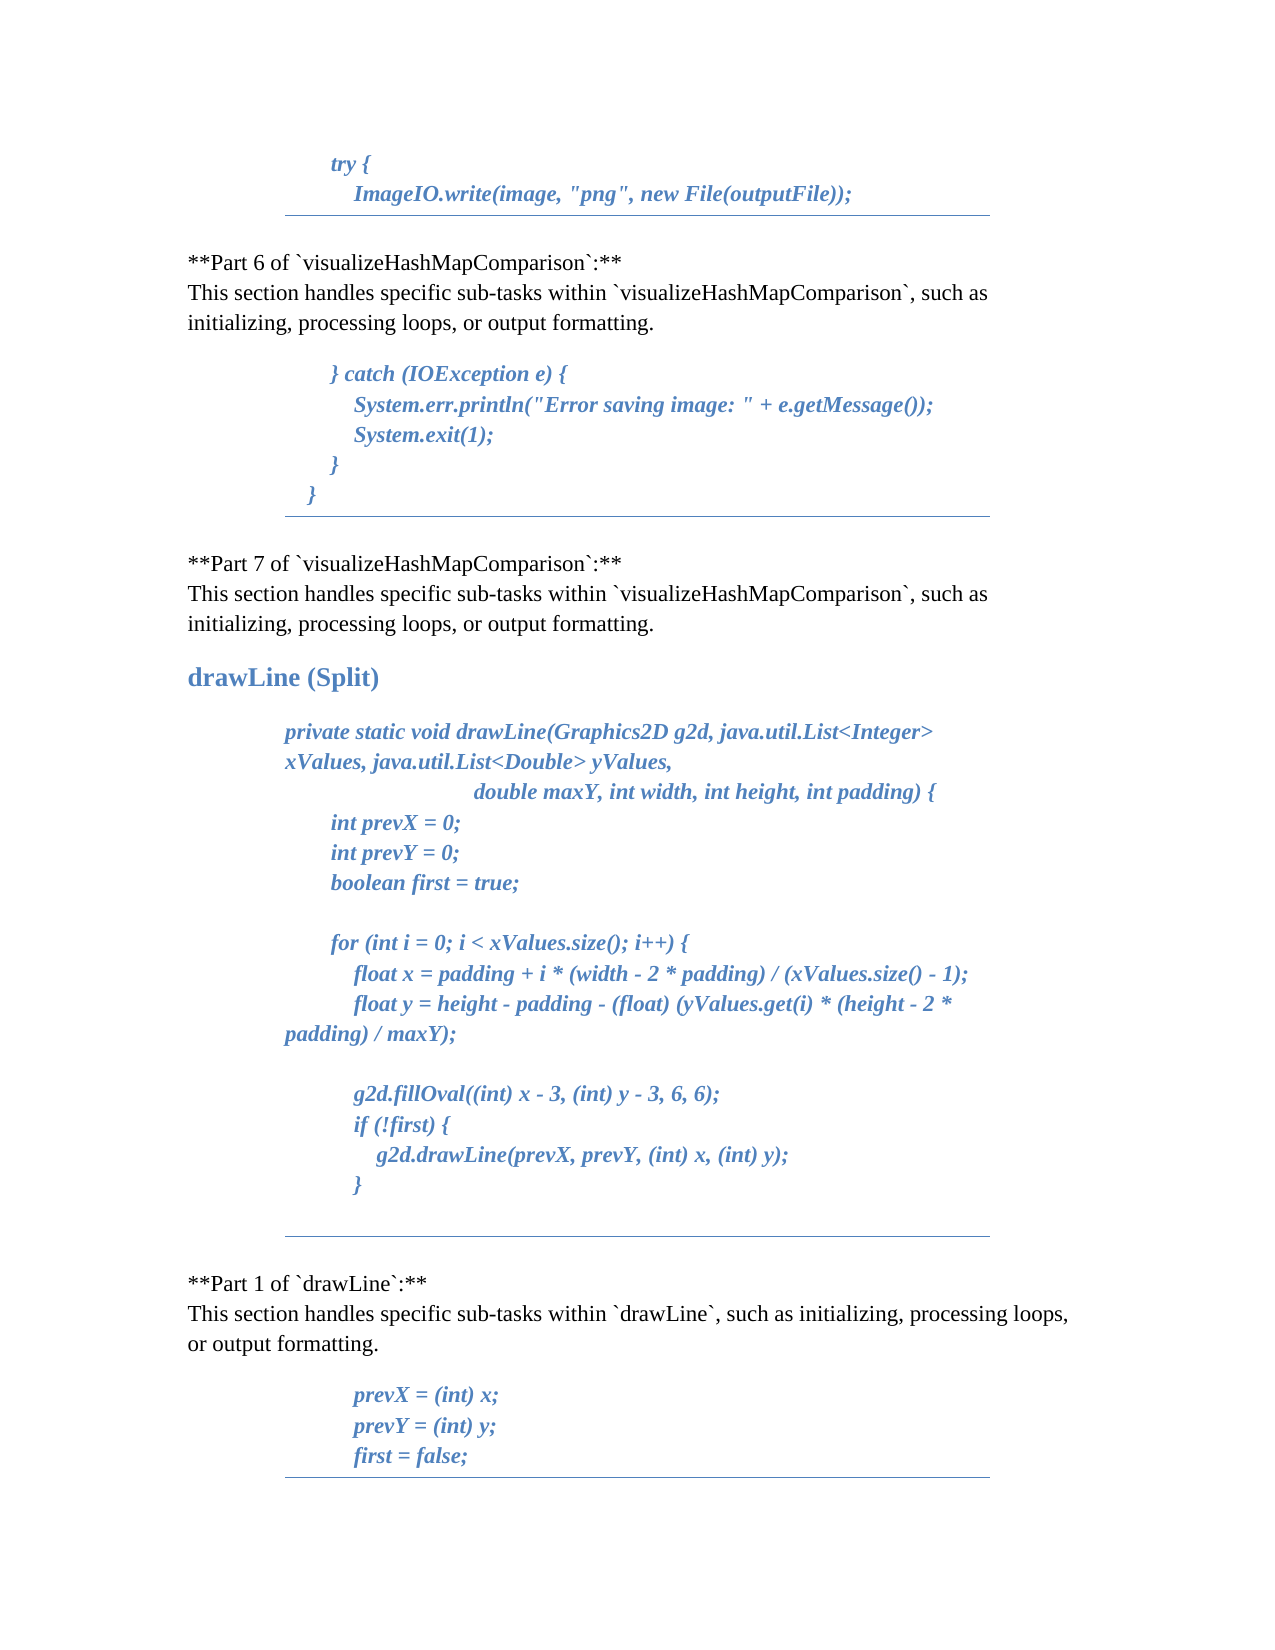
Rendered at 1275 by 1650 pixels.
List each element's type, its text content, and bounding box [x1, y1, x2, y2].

text private static void drawLine(Graphics2D g2d, java.util.List<Integer> xValues, java.util.List<Double> yValues, double maxY, int width, int height, int padding) { int prevX = 0; int prevY = 0; boolean first = true; for (int i = 0; i < xValues.size(); i++) { float x = padding + i * (width - 2 * padding) / (xValues.size() - 1); float y = height - padding - (float) (yValues.get(i) * (height - 2 * padding) / maxY); g2d.fillOval((int) x - 3, (int) y - 3, 6, 6); if (!first) { g2d.drawLine(prevX, prevY, (int) x, (int) y); } [285, 718, 990, 1236]
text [285, 150, 990, 215]
text } catch (IOException e) { System.err.println("Error saving image: " + e.getMessage()); System.exit(1); } } [285, 360, 990, 516]
text **Part 1 of `drawLine`:** This section handles specific sub-tasks within `drawLine`, such as initializing, processing loops, or output formatting. [187, 1270, 1087, 1357]
subtitle drawLine (Split) [187, 661, 1087, 693]
text **Part 7 of `visualizeHashMapComparison`:** This section handles specific sub-tasks within `visualizeHashMapComparison`, such as initializing, processing loops, or output formatting. [187, 550, 1087, 637]
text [285, 1382, 990, 1477]
text **Part 6 of `visualizeHashMapComparison`:** This section handles specific sub-tasks within `visualizeHashMapComparison`, such as initializing, processing loops, or output formatting. [187, 249, 1087, 336]
